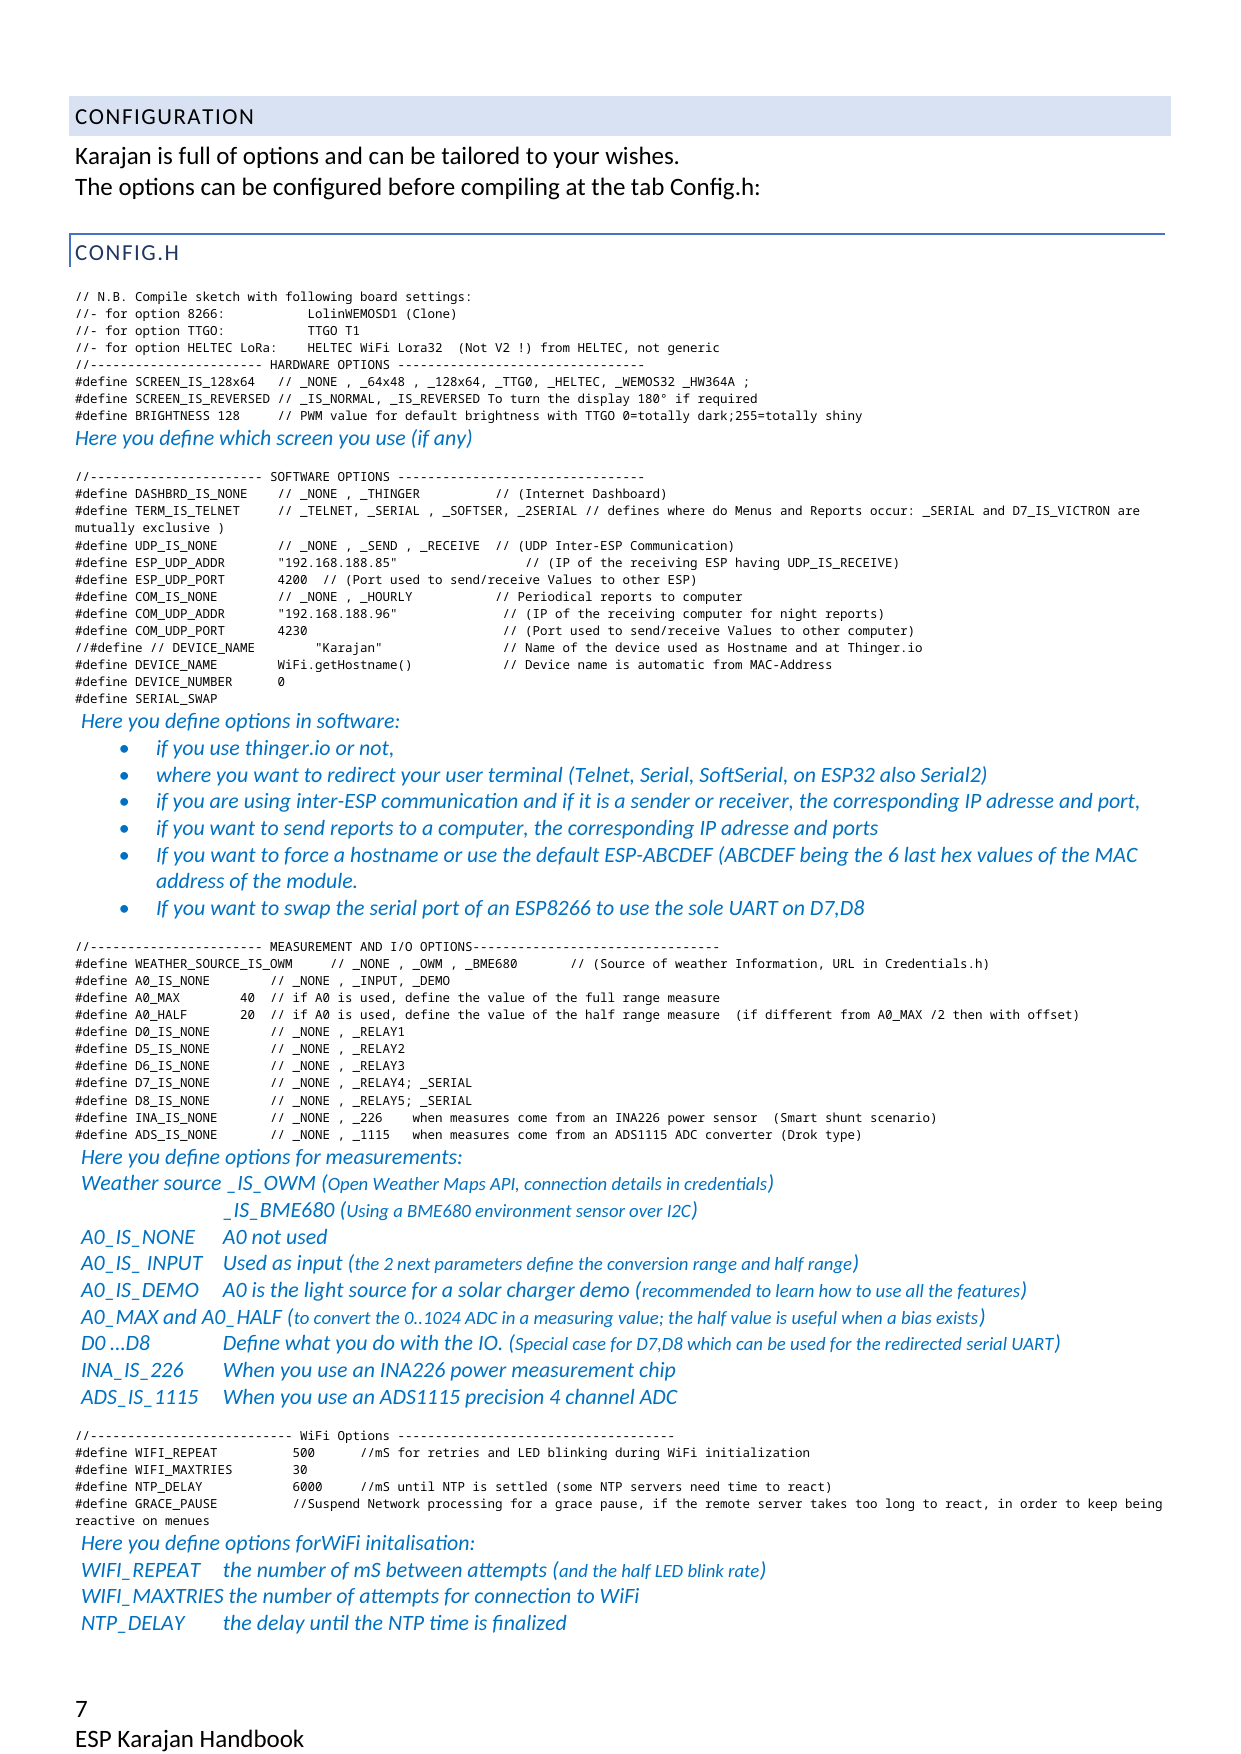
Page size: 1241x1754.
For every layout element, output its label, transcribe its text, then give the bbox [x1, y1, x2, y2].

text #define ADS_IS_NONE // _NONE , _1115 when measures come from an ADS1115 ADC converter (Drok type) [75, 1126, 1165, 1143]
text #define ESP_UDP_PORT 4200 // (Port used to send/receive Values to other ESP) #define COM_IS_NONE // _NONE , _HOURLY // Periodical reports to computer [75, 571, 1165, 605]
text Weather source _IS_OWM (Open Weather Maps API, connection details in credentials) _IS_BME680 (Using a BME680 environment sensor over I2C) [81, 1169, 1165, 1223]
text #define COM_UDP_PORT 4230 // (Port used to send/receive Values to other computer) [75, 622, 1165, 639]
text // N.B. Compile sketch with following board settings: [75, 271, 1165, 305]
text Here you define options for measurements: [81, 1143, 1165, 1169]
text #define D8_IS_NONE // _NONE , _RELAY5; _SERIAL [75, 1092, 1165, 1109]
text #define WEATHER_SOURCE_IS_OWM // _NONE , _OWM , _BME680 // (Source of weather Information, URL in Credentials.h) [75, 955, 1165, 972]
text //----------------------- SOFTWARE OPTIONS --------------------------------- [75, 468, 1165, 485]
text Here you define which screen you use (if any) [75, 424, 1165, 451]
text #define COM_UDP_ADDR "192.168.188.96" // (IP of the receiving computer for night reports) [75, 605, 1165, 622]
text //- for option TTGO: TTGO T1 [75, 322, 1165, 339]
subtitle Config.h [71, 235, 1165, 267]
list If you want to swap the serial port of an ESP8266 to use the sole UART on D7,D8 [118, 894, 1165, 921]
text //----------------------- HARDWARE OPTIONS --------------------------------- [75, 356, 1165, 373]
text #define A0_MAX 40 // if A0 is used, define the value of the full range measure [75, 989, 1165, 1006]
text #define D0_IS_NONE // _NONE , _RELAY1 [75, 1023, 1165, 1040]
text //- for option HELTEC LoRa: HELTEC WiFi Lora32 (Not V2 !) from HELTEC, not generic [75, 339, 1165, 356]
text #define D7_IS_NONE // _NONE , _RELAY4; _SERIAL [75, 1074, 1165, 1092]
text #define SCREEN_IS_REVERSED // _IS_NORMAL, _IS_REVERSED To turn the display 180° if required [75, 390, 1165, 407]
text A0_IS_NONE A0 not used A0_IS_ INPUT Used as input (the 2 next parameters define the conversion range and half range) A0_IS_DEMO A0 is the light source for a solar charger demo (recommended to learn how to use all the features) A0_MAX and A0_HALF (to convert the 0..1024 ADC in a measuring value; the half value is useful when a bias exists) D0 …D8 Define what you do with the IO. (Special case for D7,D8 which can be used for the redirected serial UART) INA_IS_226 When you use an INA226 power measurement chip [81, 1223, 1165, 1383]
list if you are using inter-ESP communication and if it is a sender or receiver, the corresponding IP adresse and port, [118, 787, 1165, 814]
text //#define // DEVICE_NAME "Karajan" // Name of the device used as Hostname and at Thinger.io [75, 639, 1165, 656]
text #define SCREEN_IS_128x64 // _NONE , _64x48 , _128x64, _TTG0, _HELTEC, _WEMOS32 _HW364A ; [75, 373, 1165, 390]
text #define UDP_IS_NONE // _NONE , _SEND , _RECEIVE // (UDP Inter-ESP Communication) [75, 537, 1165, 554]
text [81, 1529, 1165, 1636]
list if you want to send reports to a computer, the corresponding IP adresse and ports [118, 814, 1165, 841]
text #define WIFI_REPEAT 500 //mS for retries and LED blinking during WiFi initialization [75, 1444, 1165, 1461]
text #define TERM_IS_TELNET // _TELNET, _SERIAL , _SOFTSER, _2SERIAL // defines where do Menus and Reports occur: _SERIAL and D7_IS_VICTRON are mutually exclusive ) [75, 502, 1165, 537]
text #define D5_IS_NONE // _NONE , _RELAY2 [75, 1040, 1165, 1057]
text //--------------------------- WiFi Options ------------------------------------- [75, 1427, 1165, 1444]
text #define ESP_UDP_ADDR "192.168.188.85" // (IP of the receiving ESP having UDP_IS_RECEIVE) [75, 554, 1165, 571]
text #define SERIAL_SWAP [75, 690, 1165, 707]
text Here you define options in software: [81, 707, 1165, 734]
text //- for option 8266: LolinWEMOSD1 (Clone) [75, 305, 1165, 322]
text Karajan is full of options and can be tailored to your wishes. The options can be configured before compiling at the tab Config.h: [75, 141, 1165, 202]
text #define DEVICE_NAME WiFi.getHostname() // Device name is automatic from MAC-Address [75, 656, 1165, 673]
text #define GRACE_PAUSE //Suspend Network processing for a grace pause, if the remote server takes too long to react, in order to keep being reactive on menues [75, 1495, 1165, 1529]
text #define BRIGHTNESS 128 // PWM value for default brightness with TTGO 0=totally dark;255=totally shiny [75, 407, 1165, 424]
text #define A0_IS_NONE // _NONE , _INPUT, _DEMO [75, 972, 1165, 989]
text #define INA_IS_NONE // _NONE , _226 when measures come from an INA226 power sensor (Smart shunt scenario) [75, 1109, 1165, 1126]
text #define WIFI_MAXTRIES 30 #define NTP_DELAY 6000 //mS until NTP is settled (some NTP servers need time to react) [75, 1461, 1165, 1495]
text ADS_IS_1115 When you use an ADS1115 precision 4 channel ADC [81, 1383, 1165, 1409]
subtitle Configuration [75, 102, 1165, 130]
text #define DEVICE_NUMBER 0 [75, 673, 1165, 690]
text #define D6_IS_NONE // _NONE , _RELAY3 [75, 1057, 1165, 1074]
list if you use thinger.io or not, [118, 734, 1165, 761]
text #define A0_HALF 20 // if A0 is used, define the value of the half range measure (if different from A0_MAX /2 then with offset) [75, 1006, 1165, 1023]
list If you want to force a hostname or use the default ESP-ABCDEF (ABCDEF being the 6 last hex values of the MAC address of the module. [118, 841, 1165, 894]
list where you want to redirect your user terminal (Telnet, Serial, SoftSerial, on ESP32 also Serial2) [118, 761, 1165, 787]
text #define DASHBRD_IS_NONE // _NONE , _THINGER // (Internet Dashboard) [75, 485, 1165, 502]
text //----------------------- MEASUREMENT AND I/O OPTIONS--------------------------------- [75, 938, 1165, 955]
